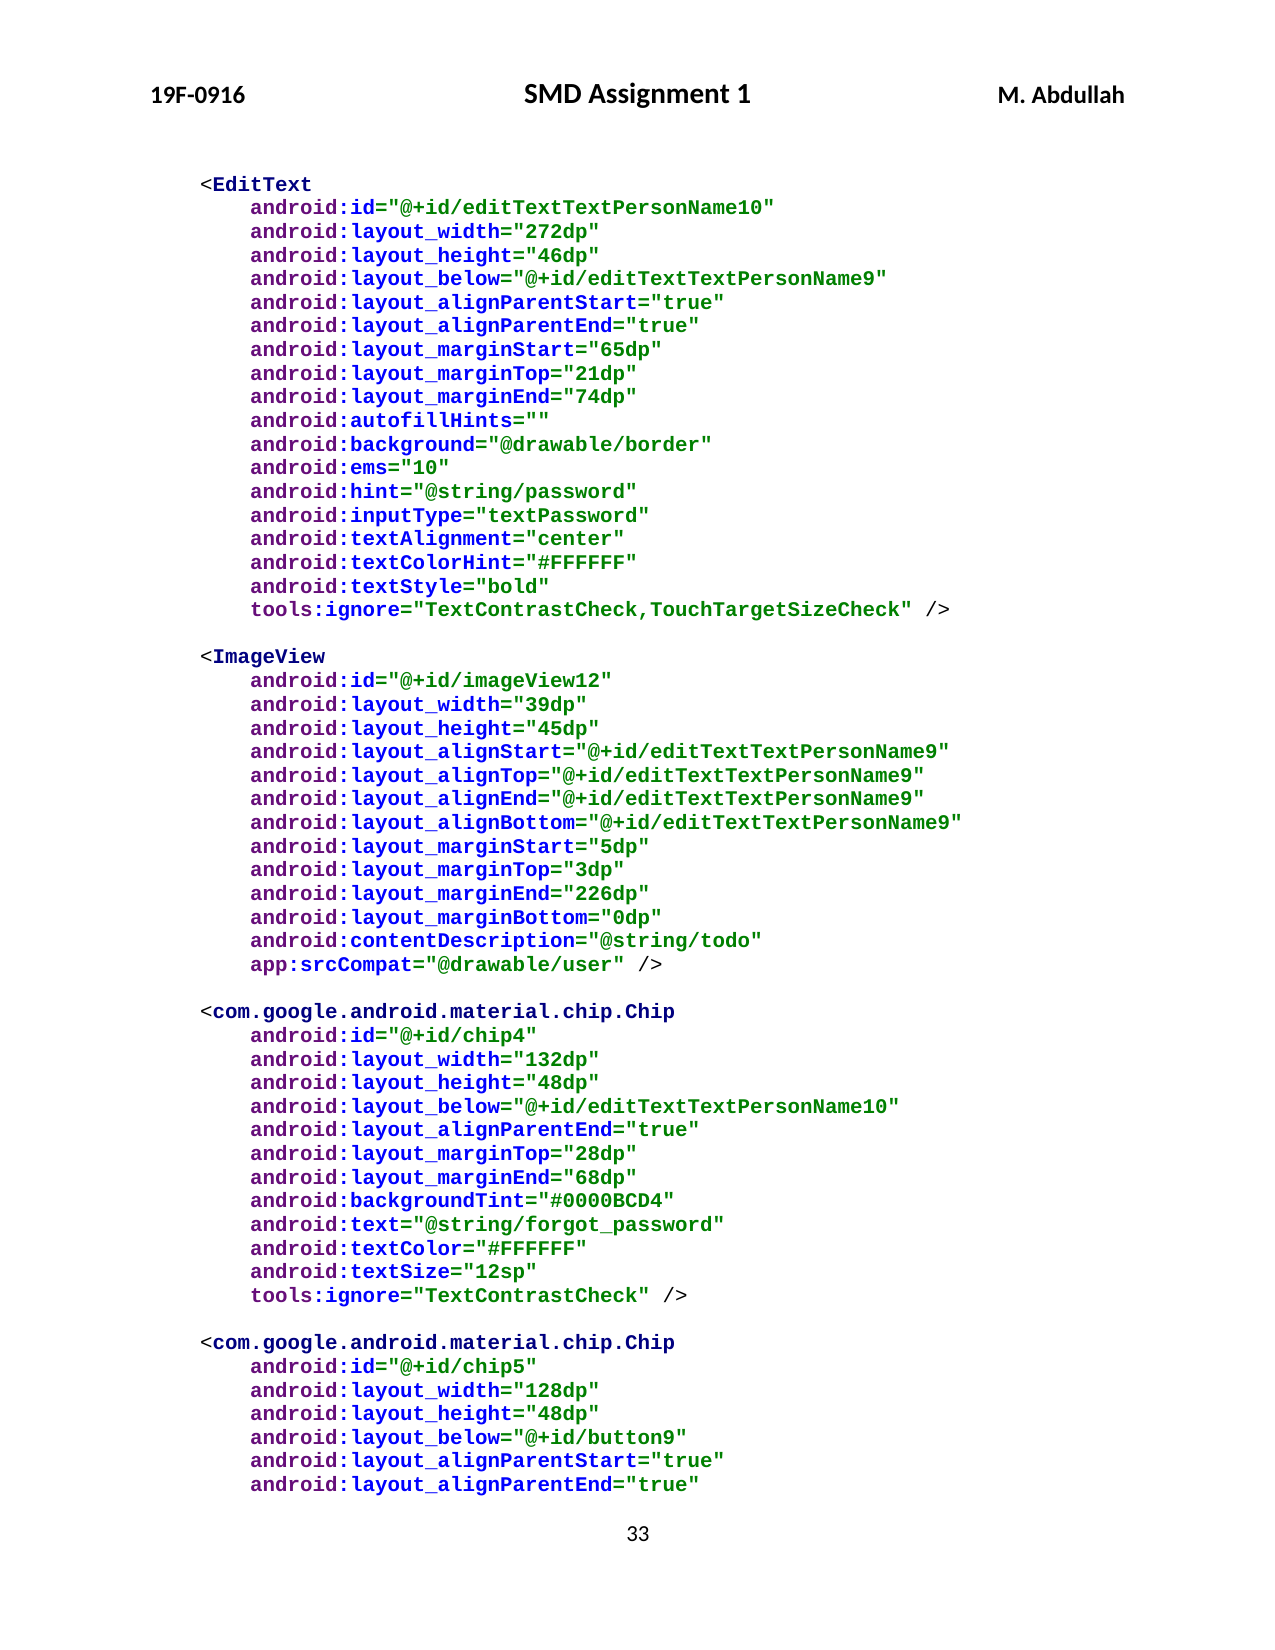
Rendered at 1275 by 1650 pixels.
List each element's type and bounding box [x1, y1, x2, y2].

text [150, 150, 1125, 1498]
